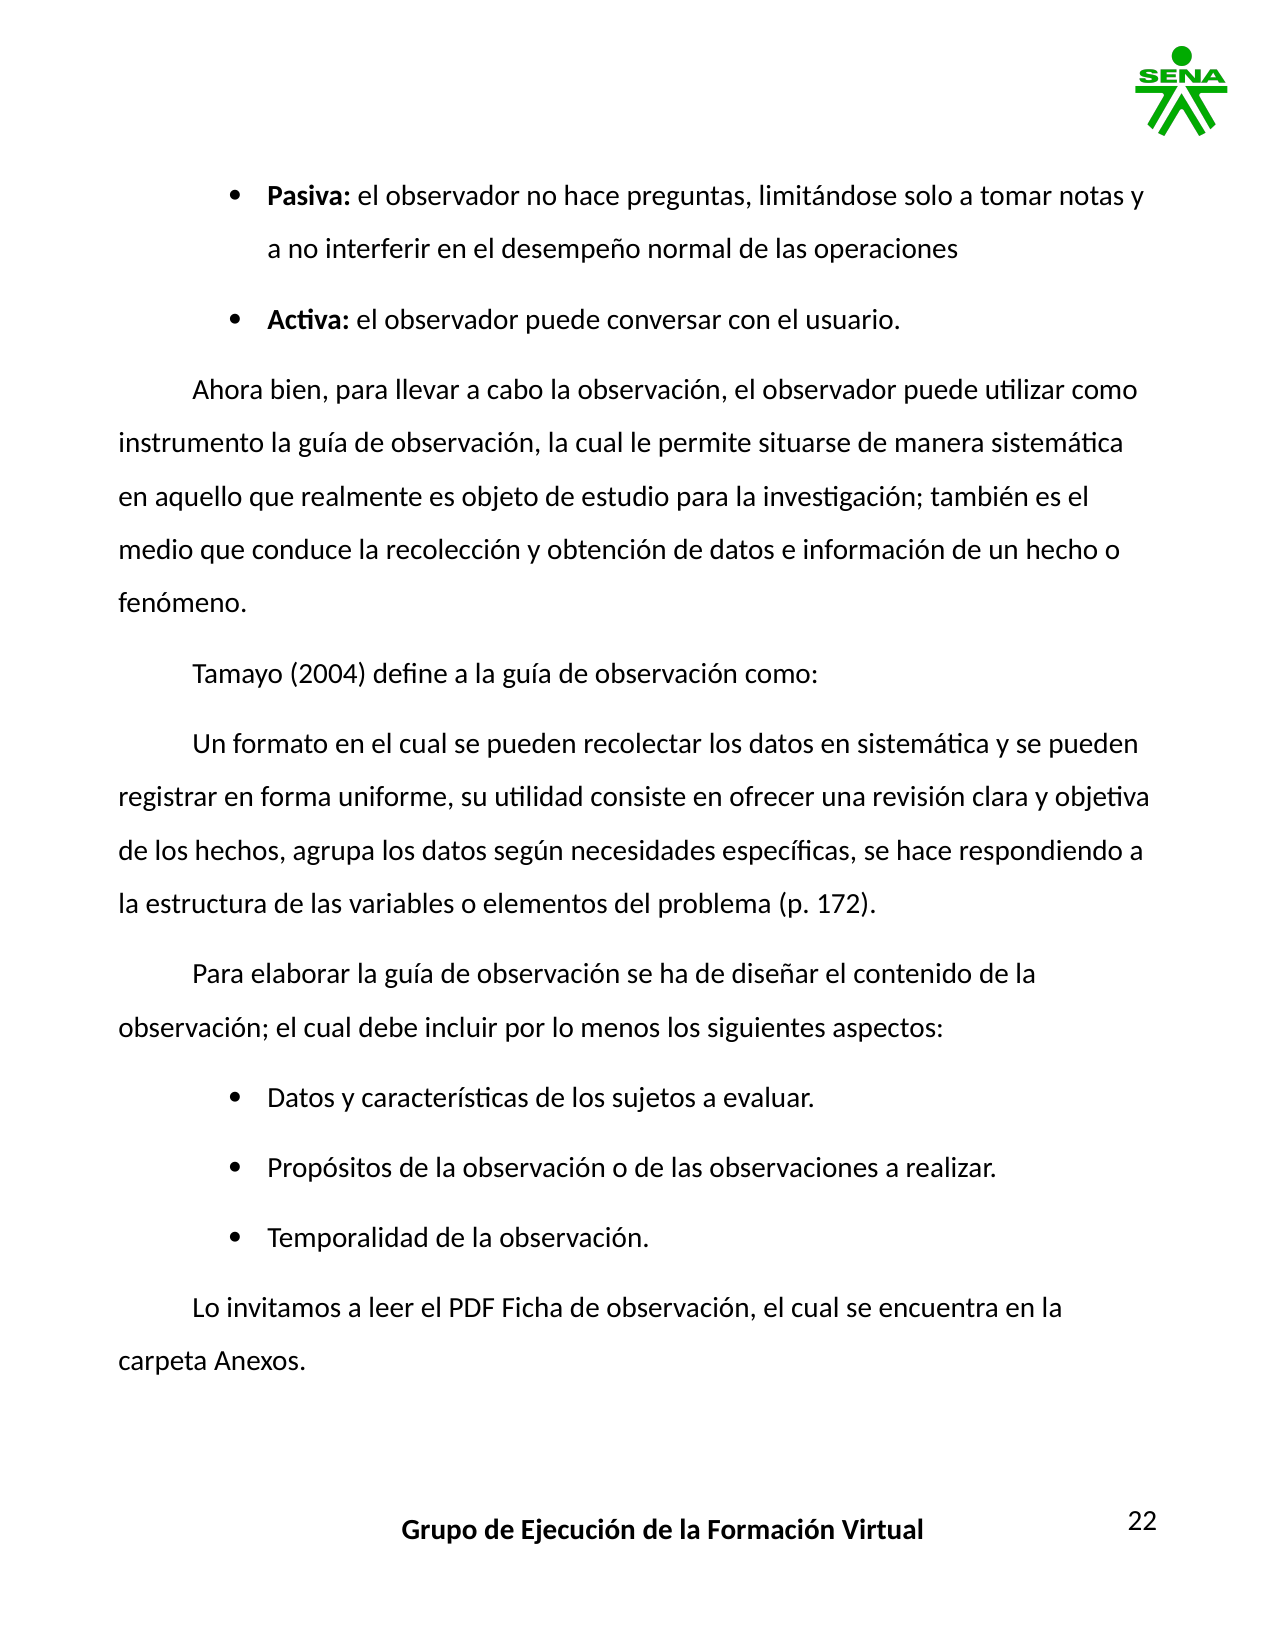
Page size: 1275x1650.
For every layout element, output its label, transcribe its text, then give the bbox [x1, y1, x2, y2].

text Lo invitamos a leer el PDF Ficha de observación, el cual se encuentra en la carpeta Anexos. [118, 1289, 1157, 1378]
picture [1135, 46, 1228, 136]
text Un formato en el cual se pueden recolectar los datos en sistemática y se pueden registrar en forma uniforme, su utilidad consiste en ofrecer una revisión clara y objetiva de los hechos, agrupa los datos según necesidades específicas, se hace respondiendo a la estructura de las variables o elementos del problema (p. 172). [118, 725, 1157, 921]
text Tamayo (2004) define a la guía de observación como: [118, 655, 1157, 690]
list Datos y características de los sujetos a evaluar. [230, 1079, 1157, 1114]
list Activa: el observador puede conversar con el usuario. [230, 301, 1157, 336]
text Para elaborar la guía de observación se ha de diseñar el contenido de la observación; el cual debe incluir por lo menos los siguientes aspectos: [118, 955, 1157, 1044]
list Temporalidad de la observación. [230, 1219, 1157, 1254]
list Pasiva: el observador no hace preguntas, limitándose solo a tomar notas y a no interferir en el desempeño normal de las operaciones [230, 177, 1157, 266]
list Propósitos de la observación o de las observaciones a realizar. [230, 1149, 1157, 1184]
text Ahora bien, para llevar a cabo la observación, el observador puede utilizar como instrumento la guía de observación, la cual le permite situarse de manera sistemática en aquello que realmente es objeto de estudio para la investigación; también es el medio que conduce la recolección y obtención de datos e información de un hecho o fenómeno. [118, 371, 1157, 620]
